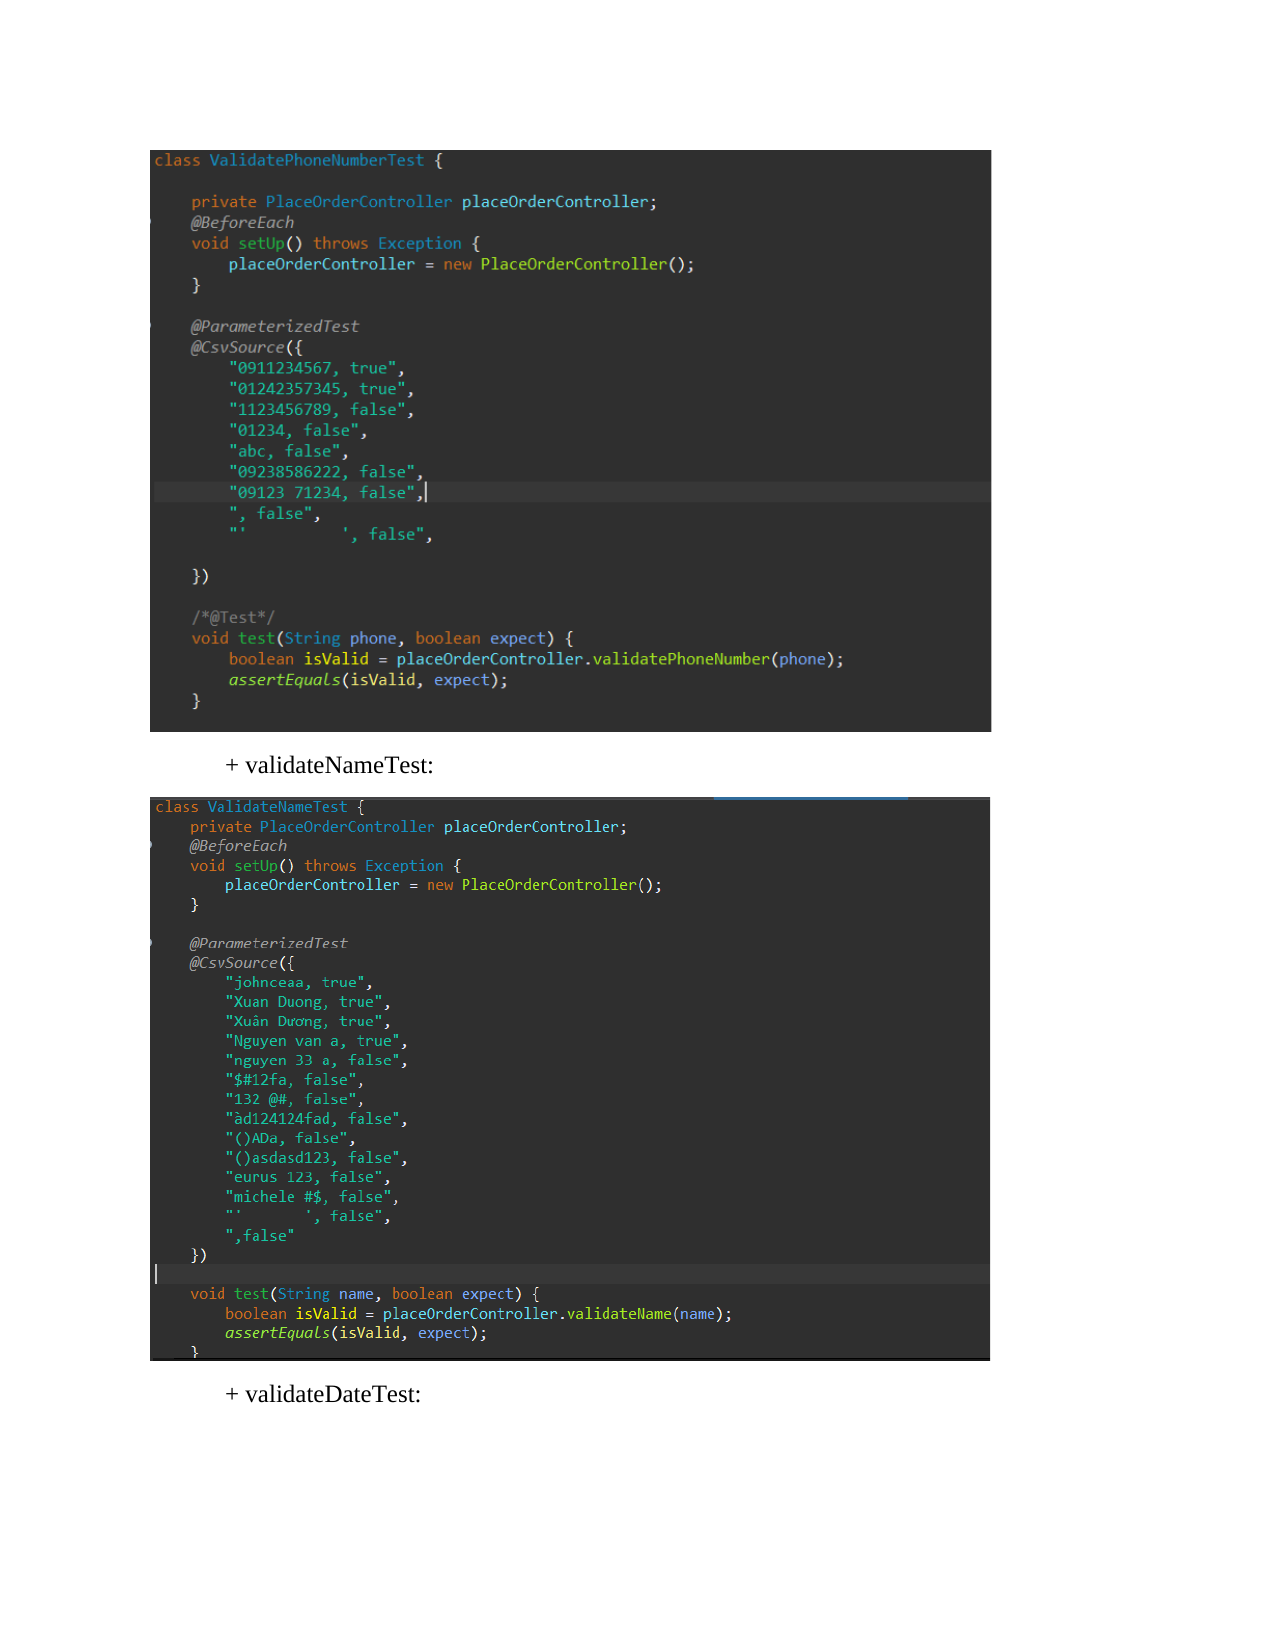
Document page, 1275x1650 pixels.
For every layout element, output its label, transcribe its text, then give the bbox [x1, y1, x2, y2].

text + validateNameTest: [150, 750, 1125, 779]
picture [150, 150, 992, 732]
text + validateDateTest: [150, 1379, 1125, 1408]
picture [150, 797, 991, 1361]
